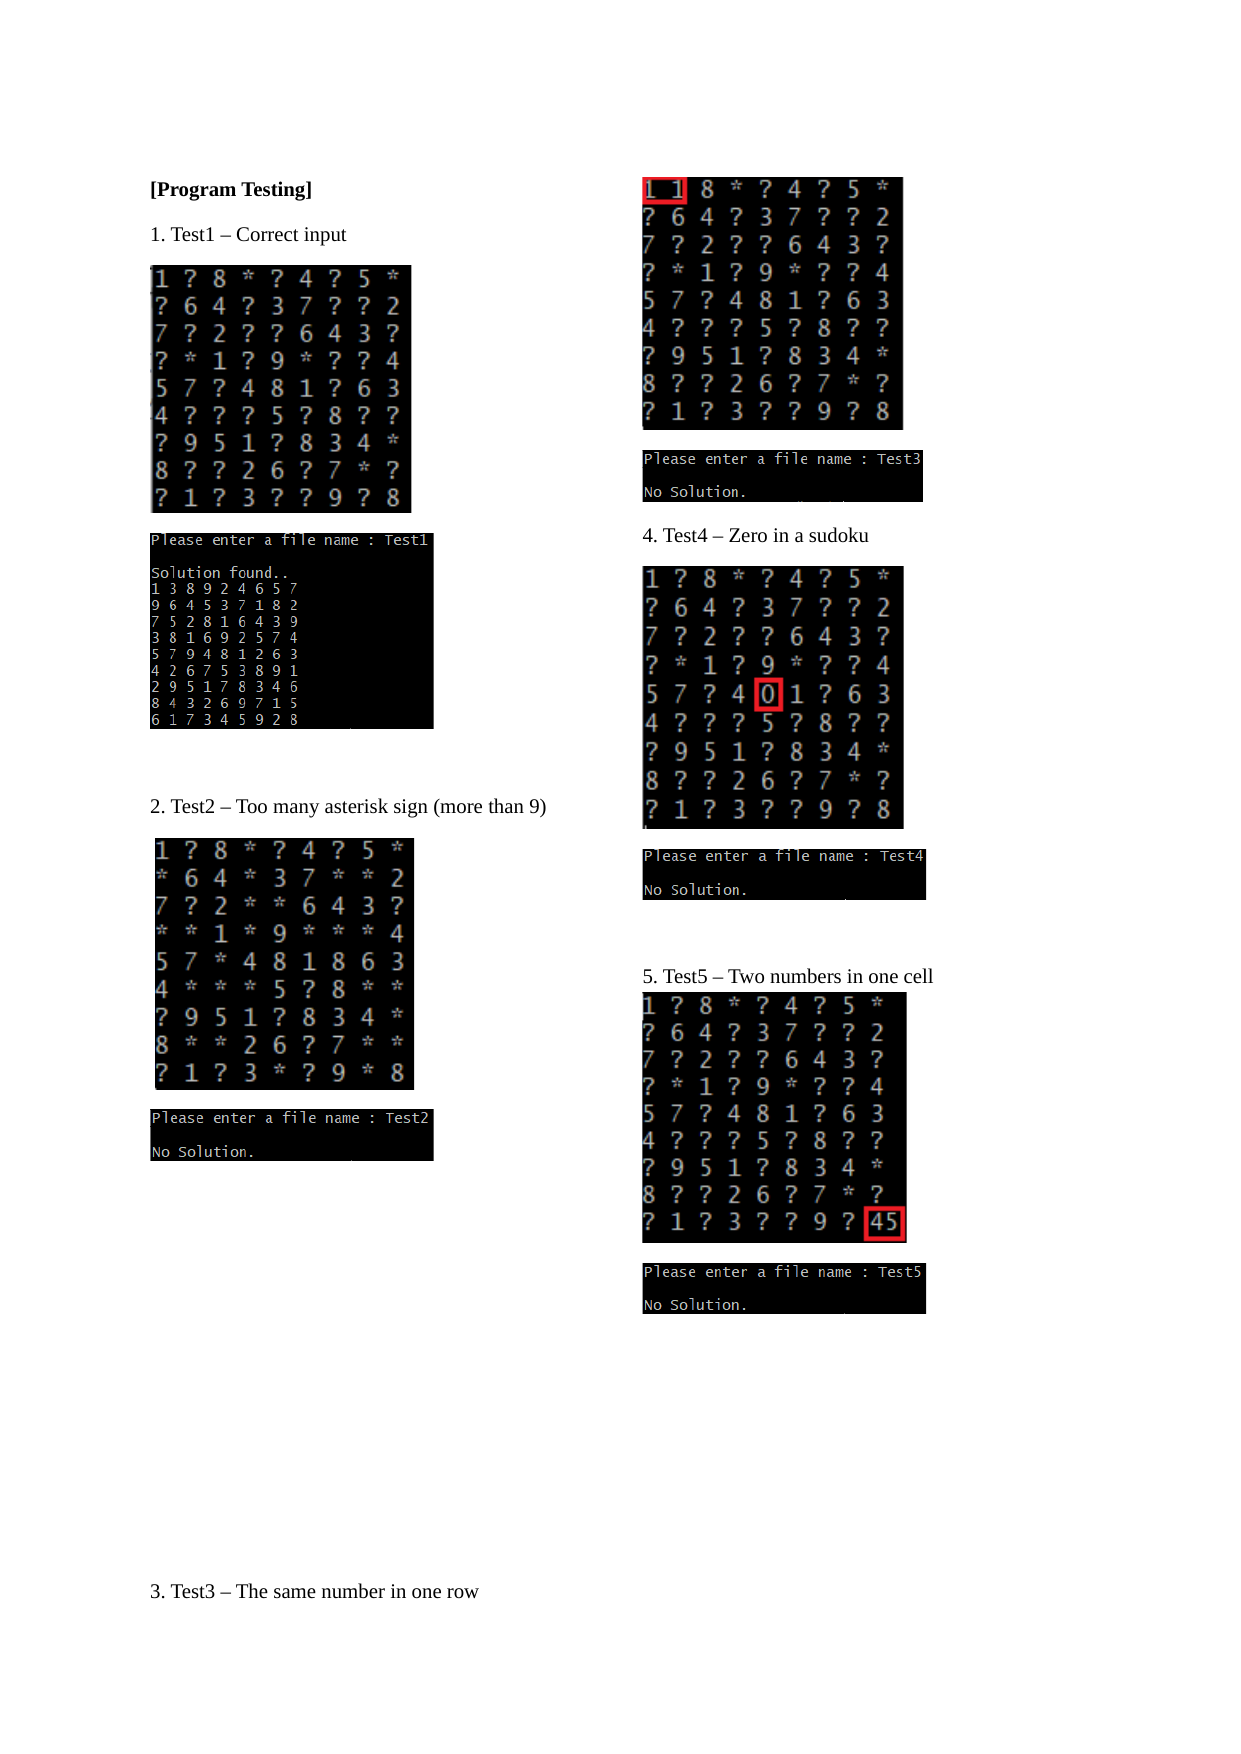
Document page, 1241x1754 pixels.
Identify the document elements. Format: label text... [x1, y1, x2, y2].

picture [150, 1109, 434, 1161]
picture [642, 992, 907, 1243]
picture [150, 265, 412, 513]
text 1. Test1 – Correct input [150, 221, 598, 246]
picture [642, 566, 904, 829]
picture [642, 450, 923, 502]
text 3. Test3 – The same number in one row [150, 1579, 598, 1603]
text 2. Test2 – Too many asterisk sign (more than 9) [150, 794, 598, 818]
picture [642, 849, 927, 900]
picture [155, 838, 415, 1090]
picture [642, 177, 905, 430]
text 4. Test4 – Zero in a sudoku [642, 523, 1090, 547]
picture [150, 533, 434, 729]
picture [642, 1263, 927, 1314]
text [Program Testing] [150, 177, 598, 201]
